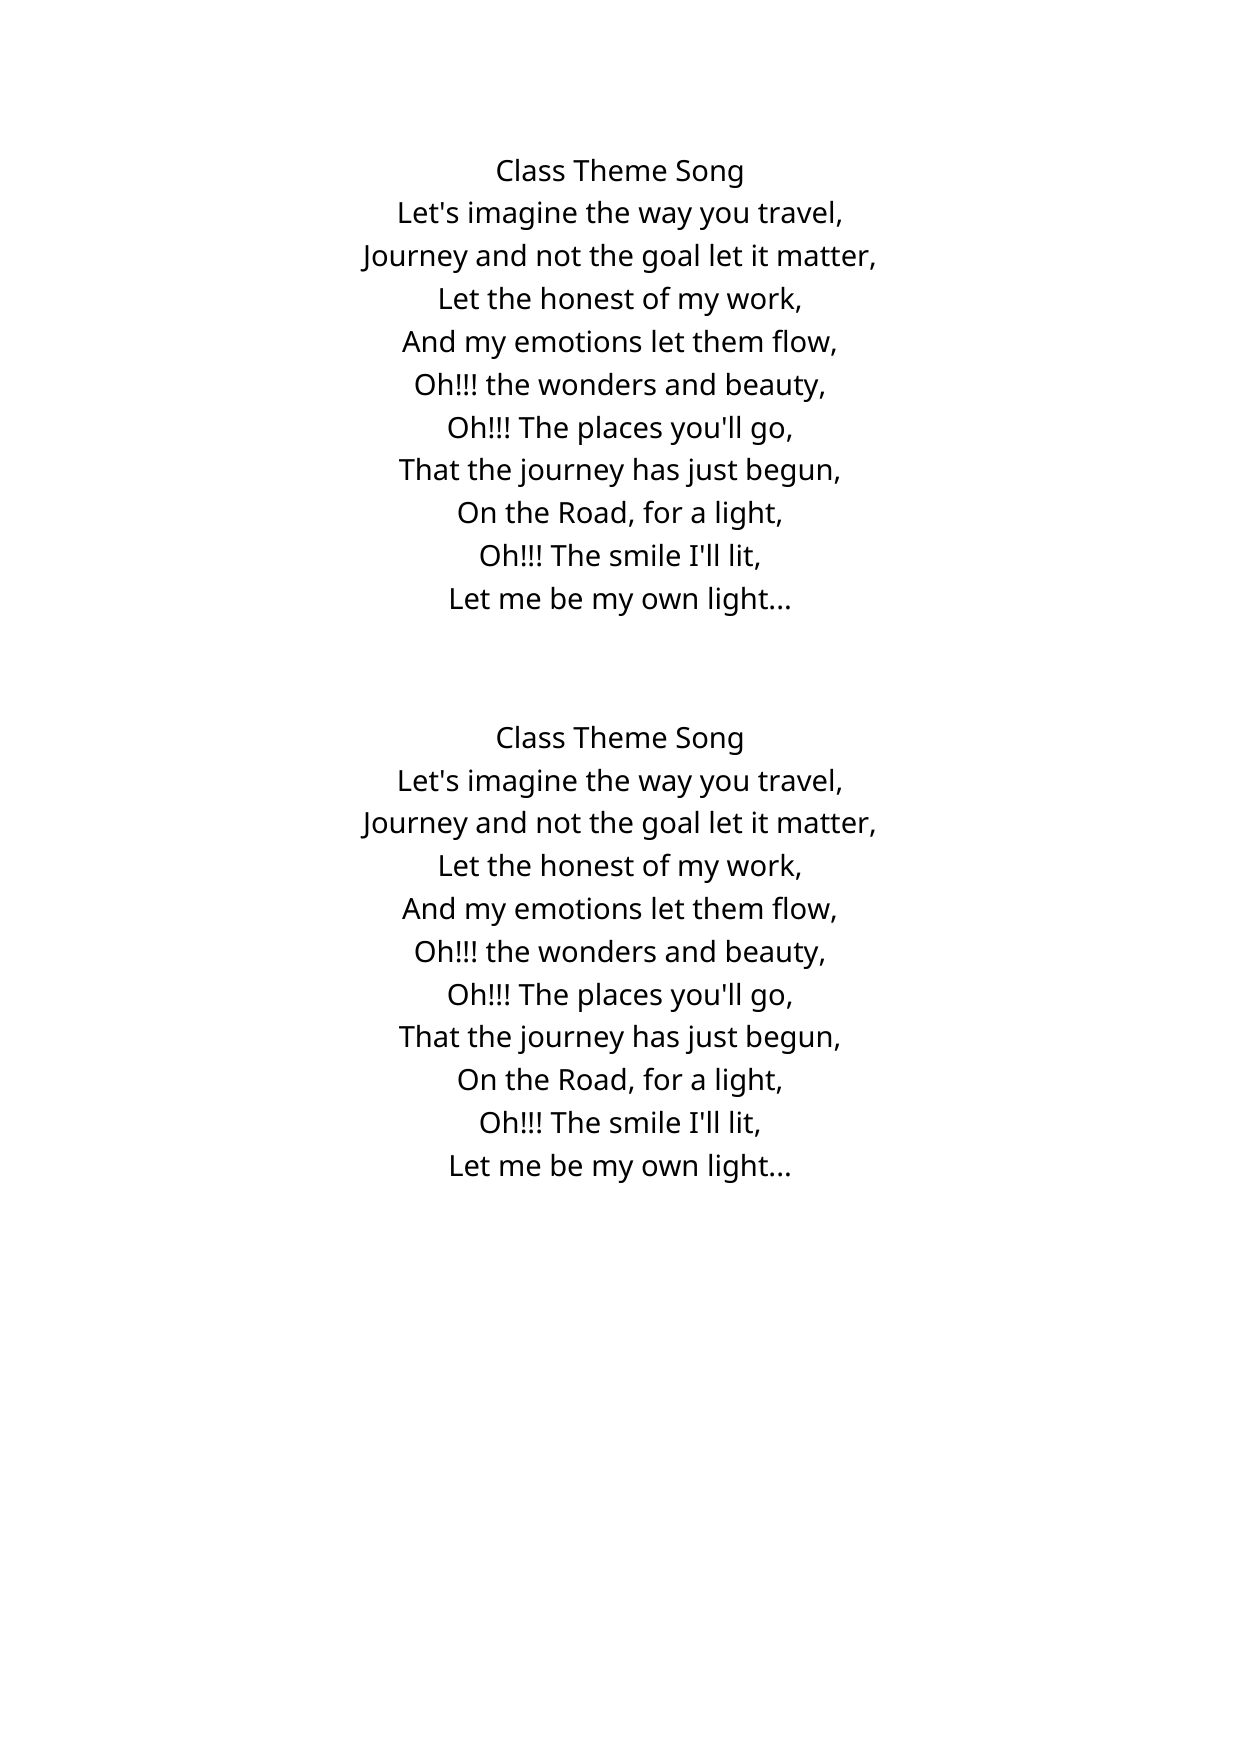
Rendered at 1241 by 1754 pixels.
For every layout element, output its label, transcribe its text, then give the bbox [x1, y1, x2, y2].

text Class Theme Song Let's imagine the way you travel, Journey and not the goal let it matter, Let the honest of my work, And my emotions let them flow, Oh!!! the wonders and beauty, Oh!!! The places you'll go, That the journey has just begun, On the Road, for a light, Oh!!! The smile I'll lit, Let me be my own light... [150, 150, 1090, 618]
text Class Theme Song Let's imagine the way you travel, Journey and not the goal let it matter, Let the honest of my work, And my emotions let them flow, Oh!!! the wonders and beauty, Oh!!! The places you'll go, That the journey has just begun, On the Road, for a light, Oh!!! The smile I'll lit, Let me be my own light... [150, 717, 1090, 1185]
